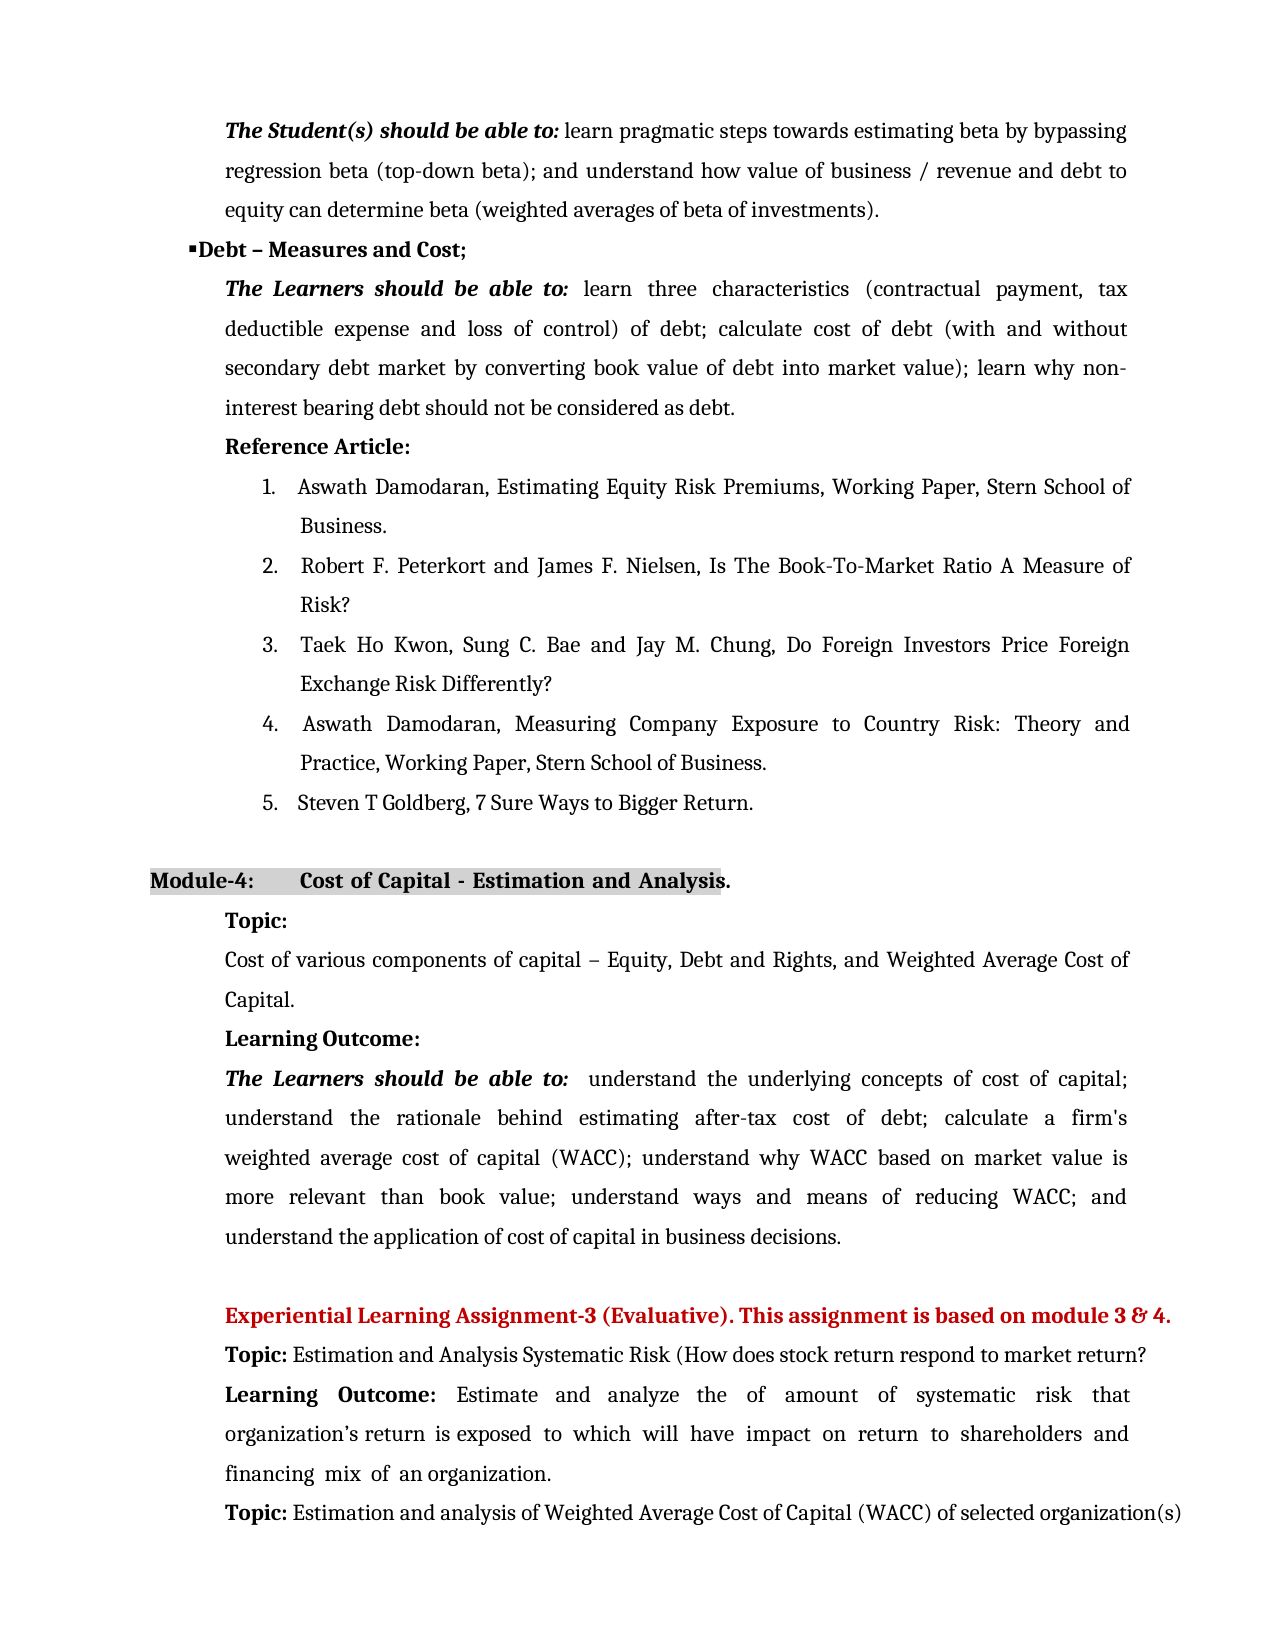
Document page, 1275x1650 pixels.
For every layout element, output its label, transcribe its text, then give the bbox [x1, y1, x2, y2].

text The Learners should be able to: learn three characteristics (contractual payment, tax deductible expense and loss of control) of debt; calculate cost of debt (with and without secondary debt market by converting book value of debt into market value); learn why non-interest bearing debt should not be considered as debt. [225, 276, 1127, 421]
text 2. Robert F. Peterkort and James F. Nielsen, Is The Book-To-Market Ratio A Measure of Risk? [262, 552, 1130, 618]
text 5. Steven T Goldberg, 7 Sure Ways to Bigger Return. [262, 789, 1188, 816]
text Cost of various components of capital – Equity, Debt and Rights, and Weighted Average Cost of Capital. [225, 947, 1130, 1013]
text Debt – Measures and Cost; [187, 237, 1188, 263]
text Topic: Estimation and analysis of Weighted Average Cost of Capital (WACC) of selected organization(s) [225, 1500, 1188, 1526]
text 4. Aswath Damodaran, Measuring Company Exposure to Country Risk: Theory and Practice, Working Paper, Stern School of Business. [262, 710, 1130, 776]
text 3. Taek Ho Kwon, Sung C. Bae and Jay M. Chung, Do Foreign Investors Price Foreign Exchange Risk Differently? [262, 631, 1130, 697]
text Reference Article: [225, 434, 1188, 460]
text 1. Aswath Damodaran, Estimating Equity Risk Premiums, Working Paper, Stern School of Business. [262, 473, 1130, 539]
text Learning Outcome: Estimate and analyze the of amount of systematic risk that organization’s return is exposed to which will have impact on return to shareholders and financing mix of an organization. [225, 1381, 1130, 1487]
text The Student(s) should be able to: learn pragmatic steps towards estimating beta by bypassing regression beta (top-down beta); and understand how value of business / revenue and debt to equity can determine beta (weighted averages of beta of investments). [225, 118, 1127, 223]
text Module-4: Cost of Capital - Estimation and Analysis. Topic: [150, 868, 731, 934]
text Experiential Learning Assignment-3 (Evaluative). This assignment is based on module 3 & 4. [150, 1302, 1188, 1329]
text The Learners should be able to: understand the underlying concepts of cost of capital; understand the rationale behind estimating after-tax cost of debt; calculate a firm's weighted average cost of capital (WACC); understand why WACC based on market value is more relevant than book value; understand ways and means of reducing WACC; and understand the application of cost of capital in business decisions. [225, 1066, 1128, 1250]
text Learning Outcome: [225, 1026, 1188, 1052]
text Topic: Estimation and Analysis Systematic Risk (How does stock return respond to market return? [225, 1342, 1188, 1368]
